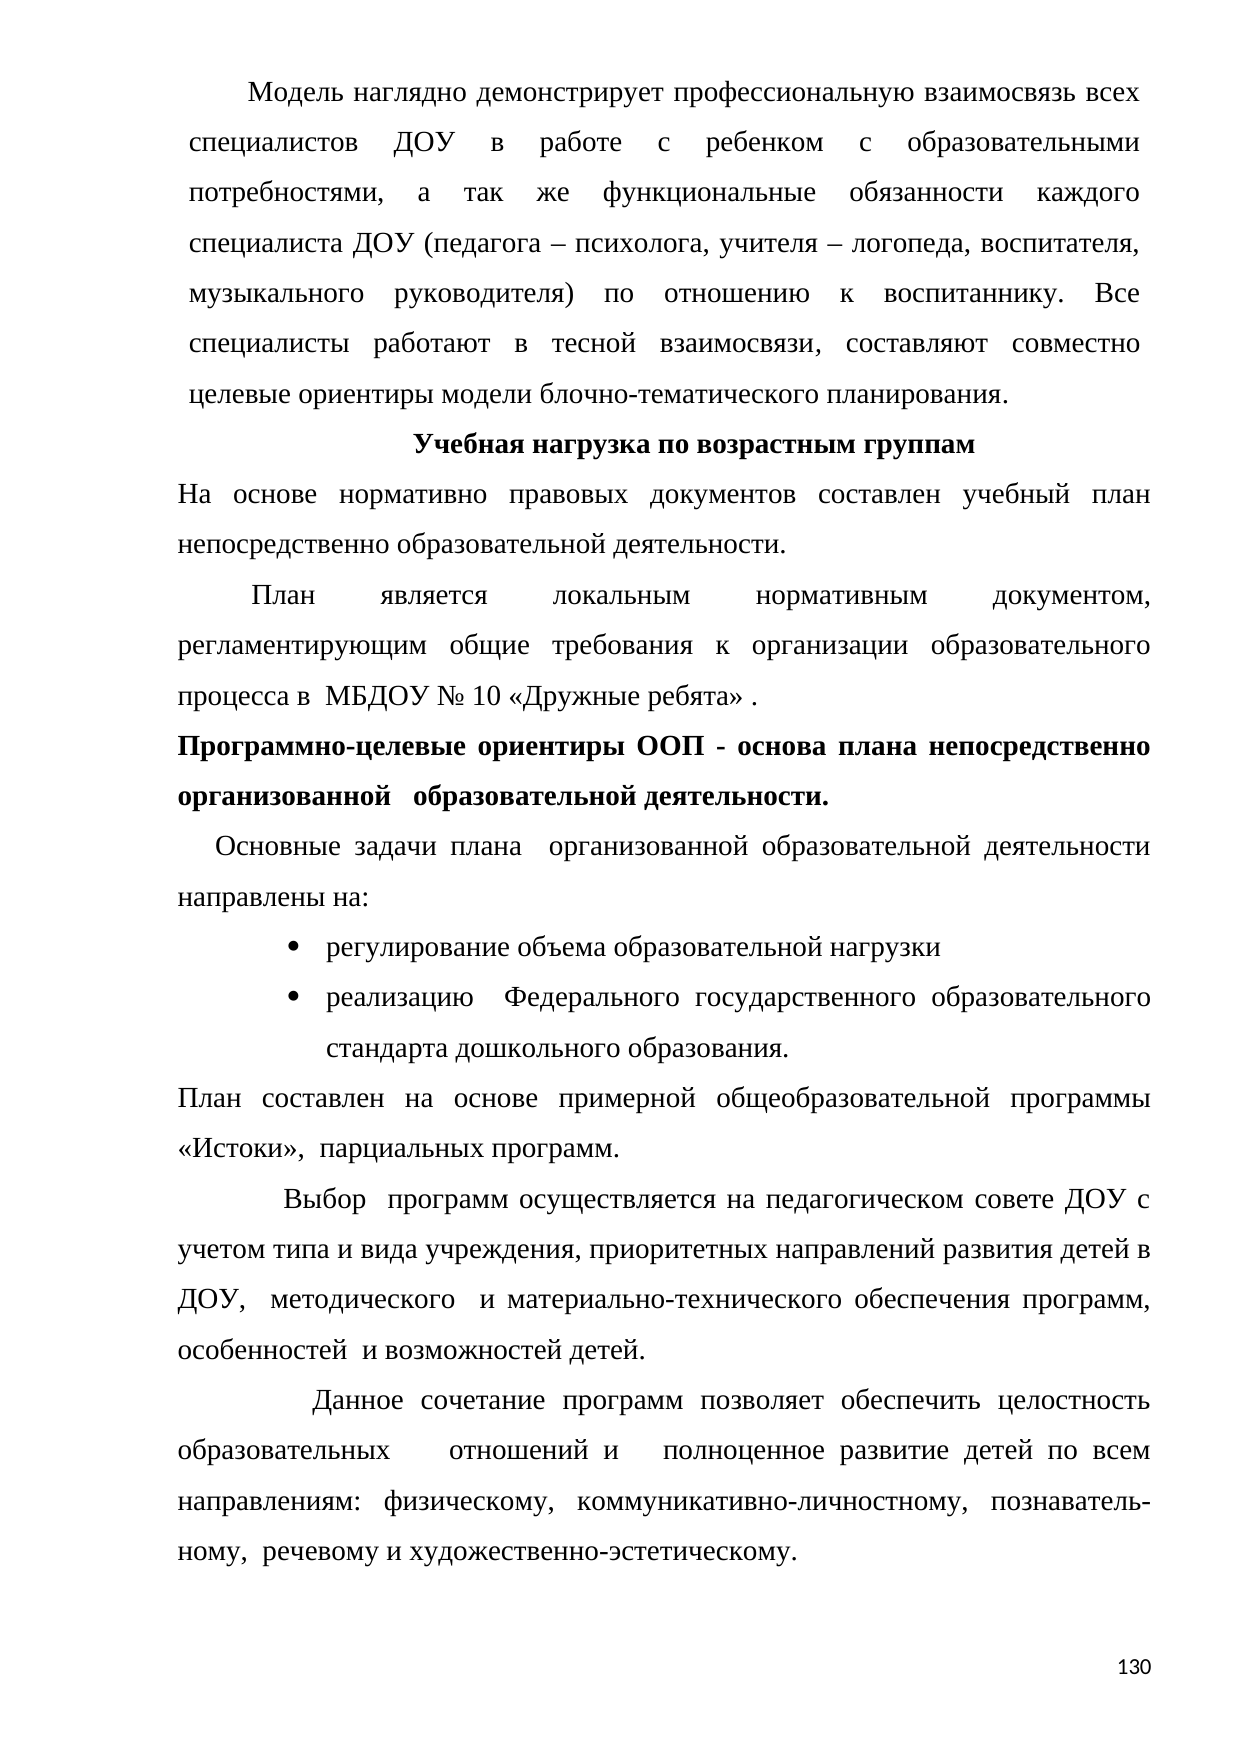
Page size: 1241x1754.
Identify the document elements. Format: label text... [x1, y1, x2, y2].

text Модель наглядно демонстрирует профессиональную взаимосвязь всех специалистов ДОУ в работе с ребенком с образовательными потребностями, а так же функциональные обязанности каждого специалиста ДОУ (педагога – психолога, учителя – логопеда, воспитателя, музыкального руководителя) по отношению к воспитаннику. Все специалисты работают в тесной взаимосвязи, составляют совместно целевые ориентиры модели блочно-тематического планирования. [188, 74, 1140, 409]
text Основные задачи плана организованной образовательной деятельности направлены на: [177, 828, 1152, 912]
text Выбор программ осуществляется на педагогическом совете ДОУ с учетом типа и вида учреждения, приоритетных направлений развития детей в ДОУ, методического и материально-технического обеспечения программ, особенностей и возможностей детей. [177, 1181, 1152, 1365]
list реализацию Федерального государственного образовательного стандарта дошкольного образования. [288, 979, 1152, 1063]
list регулирование объема образовательной нагрузки [288, 929, 1152, 963]
text Данное сочетание программ позволяет обеспечить целостность образовательных отношений и полноценное развитие детей по всем направлениям: физическому, коммуникативно-личностному, познаватель-ному, речевому и художественно-эстетическому. [177, 1382, 1152, 1567]
text Учебная нагрузка по возрастным группам [177, 426, 1152, 459]
text На основе нормативно правовых документов составлен учебный план непосредственно образовательной деятельности. [177, 476, 1152, 560]
text План составлен на основе примерной общеобразовательной программы «Истоки», парциальных программ. [177, 1080, 1152, 1164]
text Программно-целевые ориентиры ООП - основа плана непосредственно организованной образовательной деятельности. [177, 728, 1152, 812]
text План является локальным нормативным документом, регламентирующим общие требования к организации образовательного процесса в МБДОУ № 10 «Дружные ребята» . [177, 577, 1152, 711]
